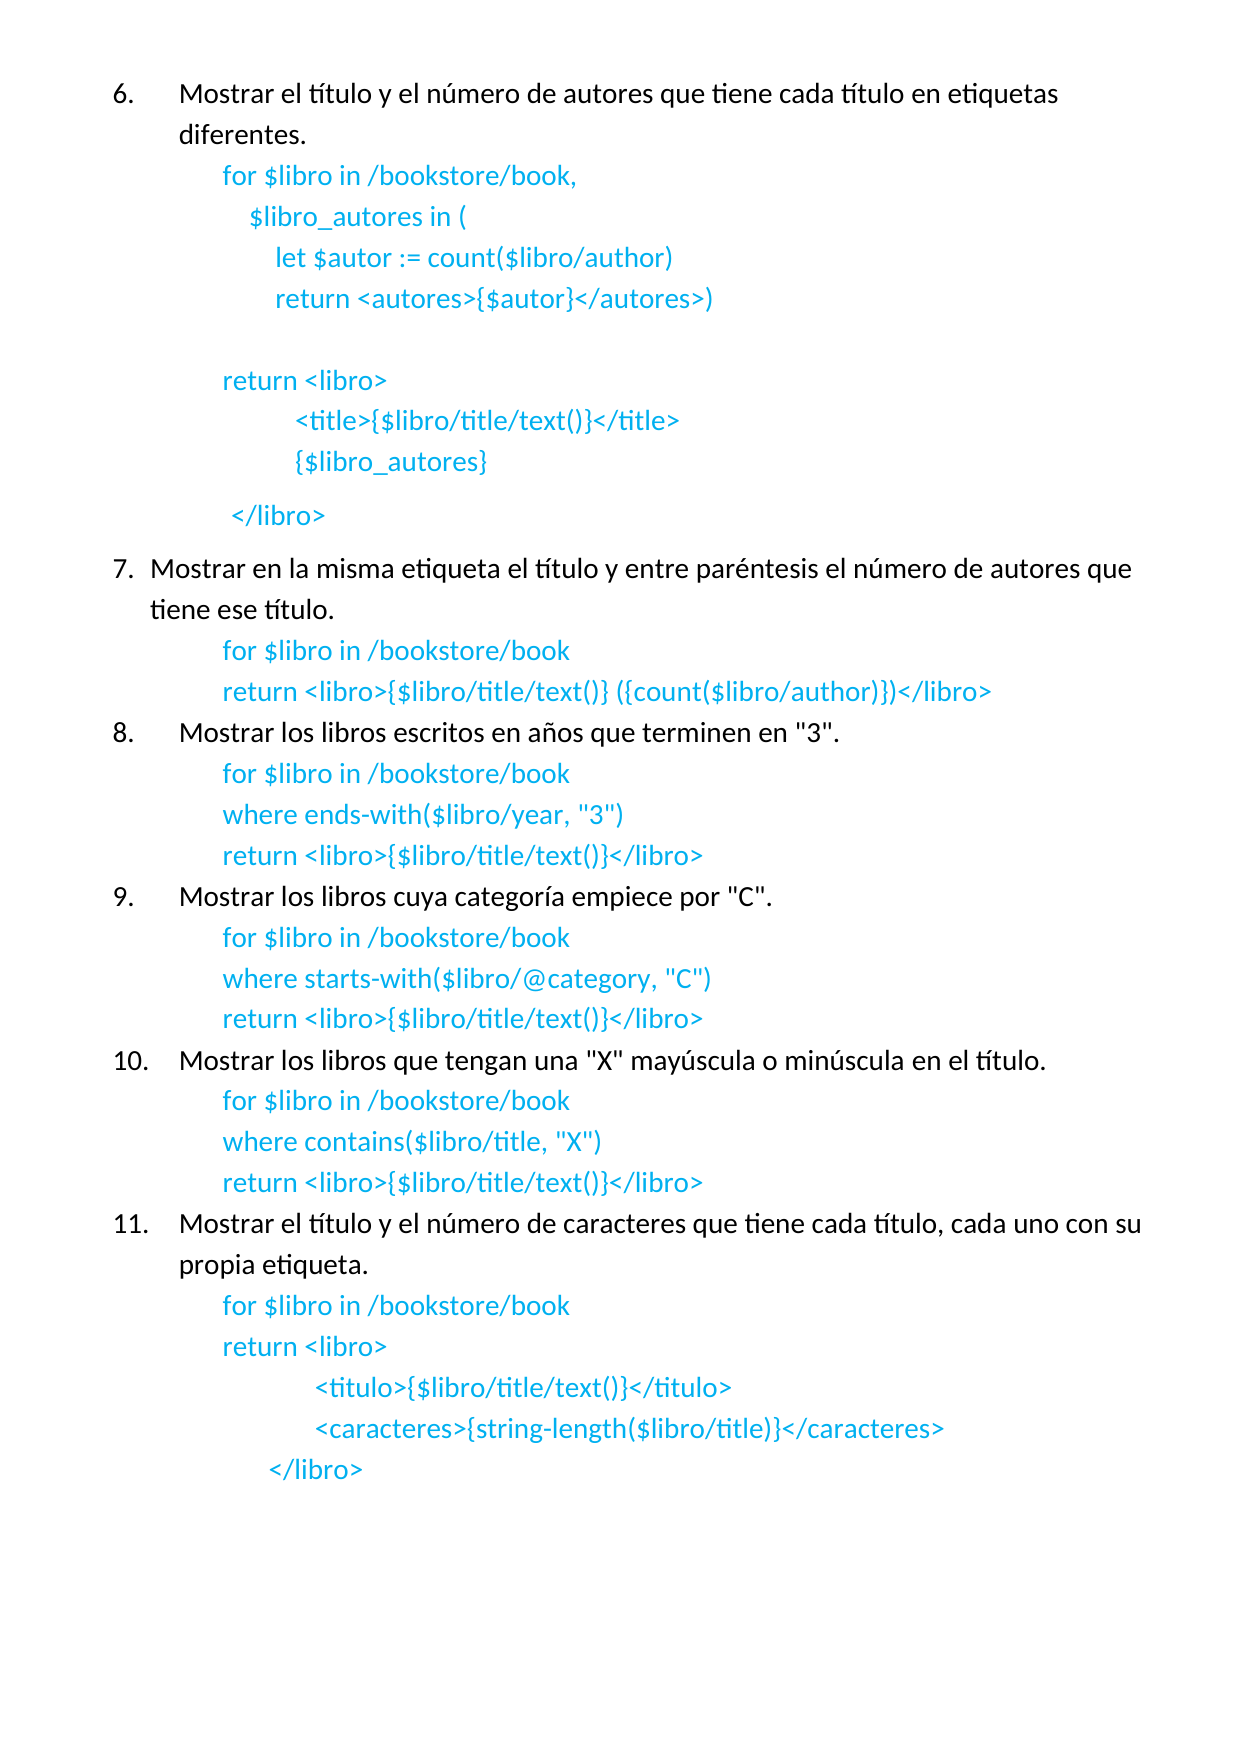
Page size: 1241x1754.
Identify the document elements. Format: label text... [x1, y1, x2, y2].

list Mostrar en la misma etiqueta el título y entre paréntesis el número de autores que tiene ese título. [112, 550, 1165, 627]
text </libro> [185, 497, 1165, 532]
list $libro_autores in ( [222, 198, 1165, 233]
list <caracteres>{string-length($libro/title)}</caracteres> [222, 1410, 1165, 1446]
list return <libro>{$libro/title/text()}</libro> [222, 837, 1165, 872]
list {$libro_autores} [222, 443, 1165, 479]
list let $autor := count($libro/author) [222, 239, 1165, 274]
list return <autores>{$autor}</autores>) [222, 280, 1165, 315]
list for $libro in /bookstore/book [222, 755, 1165, 791]
list return <libro> [222, 362, 1165, 397]
list where ends-with($libro/year, "3") [222, 796, 1165, 832]
list return <libro>{$libro/title/text()}</libro> [222, 1001, 1165, 1036]
list return <libro> [222, 1328, 1165, 1364]
list </libro> [222, 1451, 1165, 1487]
list return <libro>{$libro/title/text()} ({count($libro/author)})</libro> [222, 673, 1165, 709]
list Mostrar los libros escritos en años que terminen en "3". [112, 714, 1165, 750]
list for $libro in /bookstore/book [222, 632, 1165, 668]
list Mostrar los libros cuya categoría empiece por "C". [112, 878, 1165, 913]
list Mostrar los libros que tengan una "X" mayúscula o minúscula en el título. [112, 1042, 1165, 1077]
list Mostrar el título y el número de autores que tiene cada título en etiquetas diferentes. [112, 75, 1165, 152]
list for $libro in /bookstore/book [222, 1082, 1165, 1118]
list return <libro>{$libro/title/text()}</libro> [222, 1164, 1165, 1200]
list for $libro in /bookstore/book [222, 919, 1165, 954]
list <titulo>{$libro/title/text()}</titulo> [222, 1369, 1165, 1405]
list <title>{$libro/title/text()}</title> [222, 402, 1165, 438]
list for $libro in /bookstore/book [222, 1287, 1165, 1323]
list for $libro in /bookstore/book, [222, 157, 1165, 192]
list where starts-with($libro/@category, "C") [222, 960, 1165, 995]
list Mostrar el título y el número de caracteres que tiene cada título, cada uno con su propia etiqueta. [112, 1205, 1165, 1282]
list where contains($libro/title, "X") [222, 1123, 1165, 1159]
